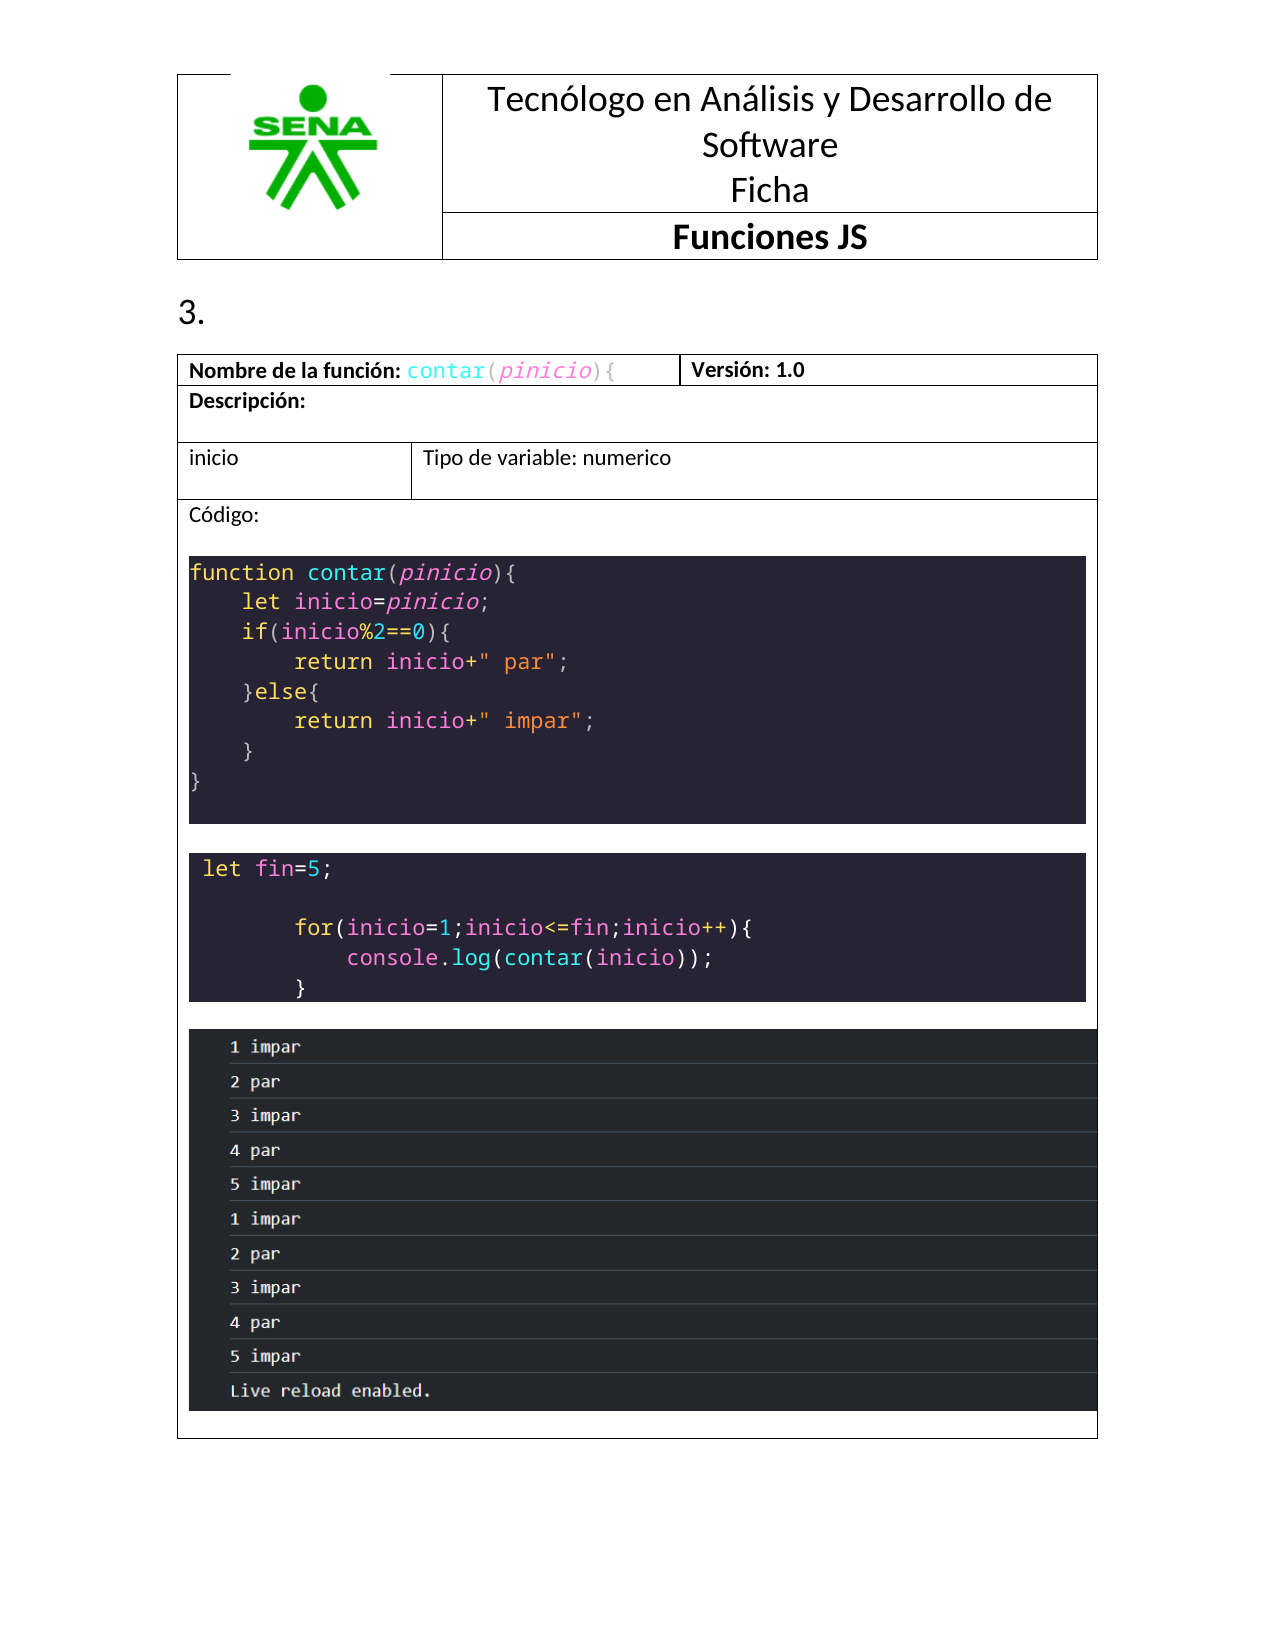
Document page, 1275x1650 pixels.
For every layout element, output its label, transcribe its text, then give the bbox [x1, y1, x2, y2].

table_cell Descripción: [178, 386, 1097, 442]
text 3. [177, 288, 1098, 334]
table_cell Código: function contar(pinicio){ let inicio=pinicio; if(inicio%2==0){ return inicio+" par"; }else{ return inicio+" impar"; } } let fin=5; for(inicio=1;inicio<=fin;inicio++){ console.log(contar(inicio)); } [178, 500, 1097, 1438]
picture [230, 74, 390, 226]
table_cell inicio [178, 443, 411, 499]
picture [188, 1029, 1098, 1411]
table_header Nombre de la función: contar(pinicio){ [178, 355, 679, 385]
table_header Versión: 1.0 [681, 355, 1097, 385]
table_cell Tipo de variable: numerico [412, 443, 1097, 499]
